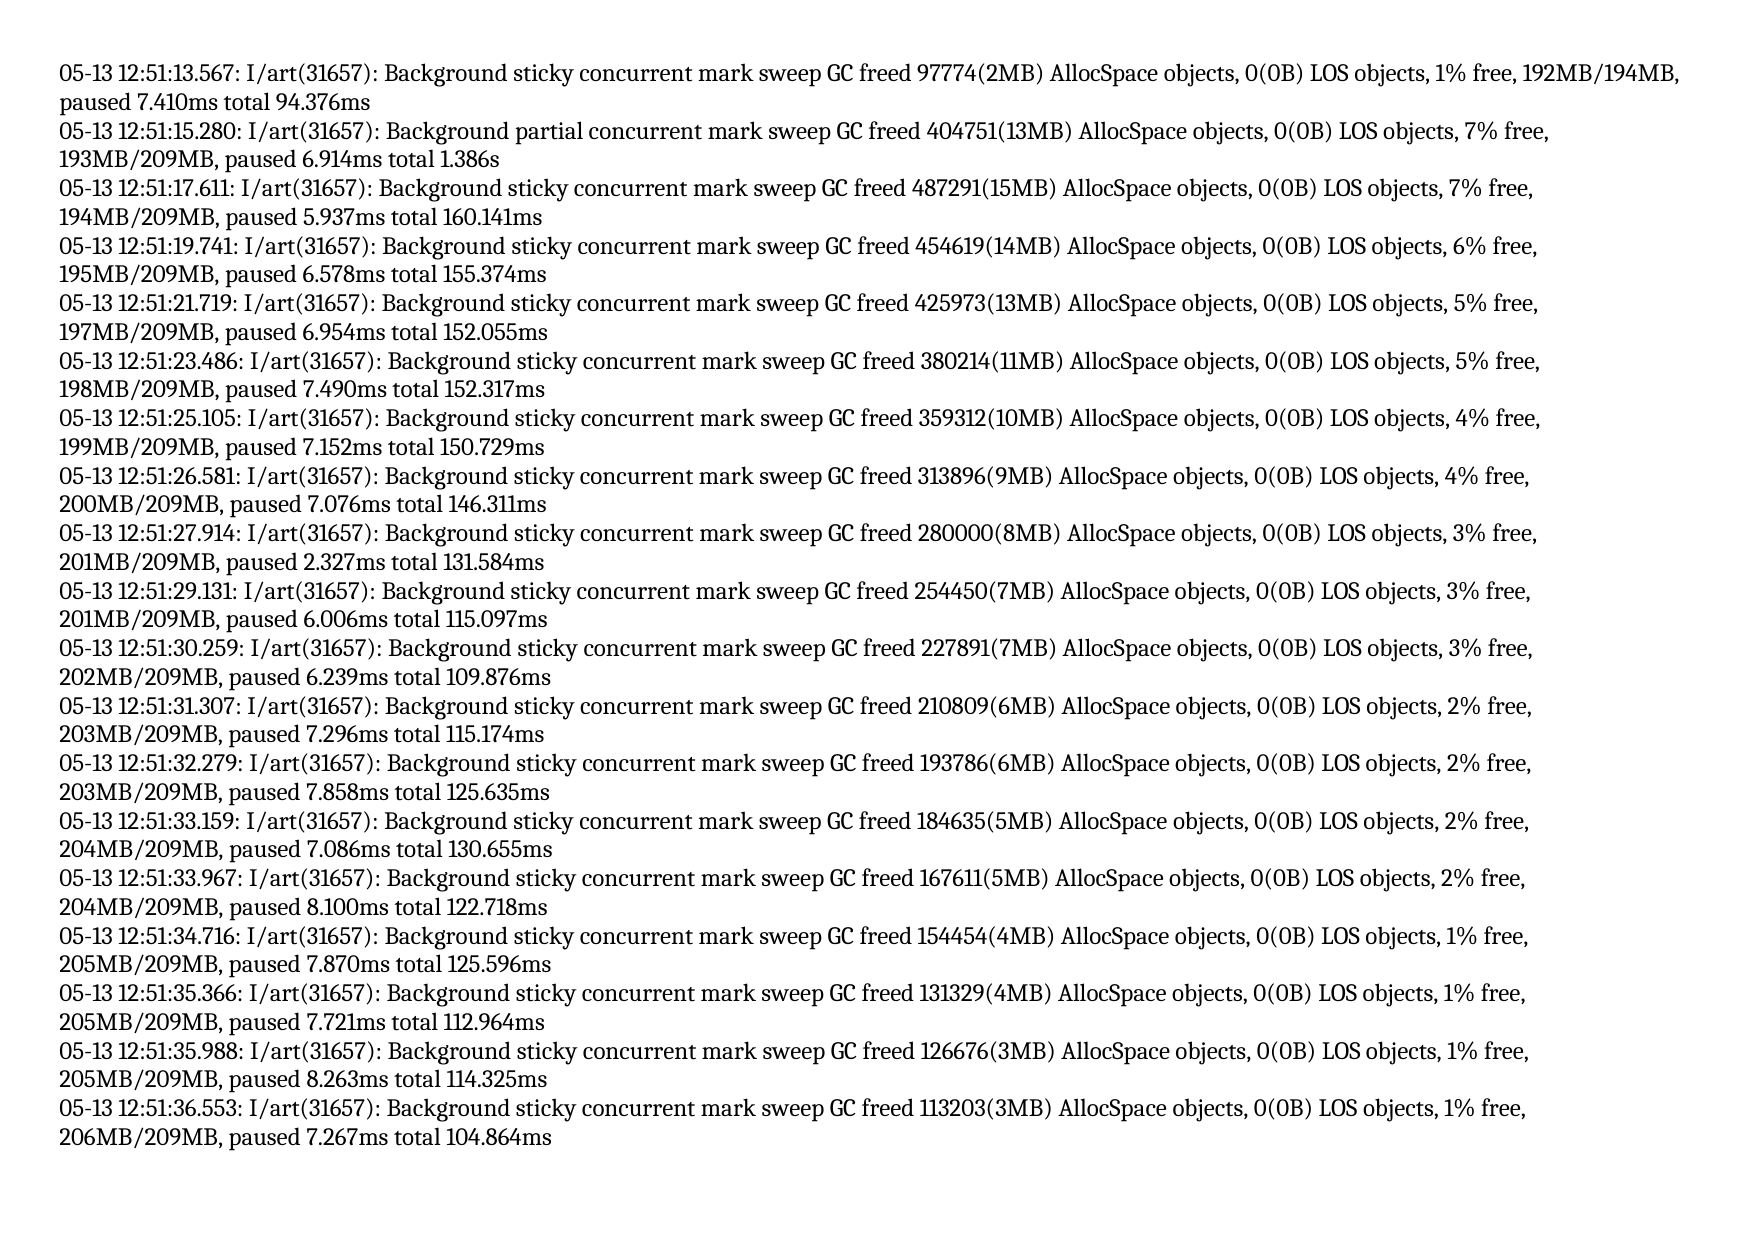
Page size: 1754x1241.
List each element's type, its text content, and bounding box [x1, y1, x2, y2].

text 05-13 12:51:15.280: I/art(31657): Background partial concurrent mark sweep GC freed 404751(13MB) AllocSpace objects, 0(0B) LOS objects, 7% free, 193MB/209MB, paused 6.914ms total 1.386s [59, 117, 1695, 174]
text 05-13 12:51:34.716: I/art(31657): Background sticky concurrent mark sweep GC freed 154454(4MB) AllocSpace objects, 0(0B) LOS objects, 1% free, 205MB/209MB, paused 7.870ms total 125.596ms [59, 922, 1695, 979]
text 05-13 12:51:36.553: I/art(31657): Background sticky concurrent mark sweep GC freed 113203(3MB) AllocSpace objects, 0(0B) LOS objects, 1% free, 206MB/209MB, paused 7.267ms total 104.864ms [59, 1094, 1695, 1152]
text 05-13 12:51:25.105: I/art(31657): Background sticky concurrent mark sweep GC freed 359312(10MB) AllocSpace objects, 0(0B) LOS objects, 4% free, 199MB/209MB, paused 7.152ms total 150.729ms [59, 404, 1695, 462]
text 05-13 12:51:35.988: I/art(31657): Background sticky concurrent mark sweep GC freed 126676(3MB) AllocSpace objects, 0(0B) LOS objects, 1% free, 205MB/209MB, paused 8.263ms total 114.325ms [59, 1037, 1695, 1094]
text 05-13 12:51:33.159: I/art(31657): Background sticky concurrent mark sweep GC freed 184635(5MB) AllocSpace objects, 0(0B) LOS objects, 2% free, 204MB/209MB, paused 7.086ms total 130.655ms [59, 807, 1695, 864]
text 05-13 12:51:32.279: I/art(31657): Background sticky concurrent mark sweep GC freed 193786(6MB) AllocSpace objects, 0(0B) LOS objects, 2% free, 203MB/209MB, paused 7.858ms total 125.635ms [59, 749, 1695, 807]
text 05-13 12:51:29.131: I/art(31657): Background sticky concurrent mark sweep GC freed 254450(7MB) AllocSpace objects, 0(0B) LOS objects, 3% free, 201MB/209MB, paused 6.006ms total 115.097ms [59, 577, 1695, 634]
text 05-13 12:51:23.486: I/art(31657): Background sticky concurrent mark sweep GC freed 380214(11MB) AllocSpace objects, 0(0B) LOS objects, 5% free, 198MB/209MB, paused 7.490ms total 152.317ms [59, 347, 1695, 404]
text 05-13 12:51:13.567: I/art(31657): Background sticky concurrent mark sweep GC freed 97774(2MB) AllocSpace objects, 0(0B) LOS objects, 1% free, 192MB/194MB, paused 7.410ms total 94.376ms [59, 59, 1695, 117]
text 05-13 12:51:21.719: I/art(31657): Background sticky concurrent mark sweep GC freed 425973(13MB) AllocSpace objects, 0(0B) LOS objects, 5% free, 197MB/209MB, paused 6.954ms total 152.055ms [59, 289, 1695, 347]
text 05-13 12:51:30.259: I/art(31657): Background sticky concurrent mark sweep GC freed 227891(7MB) AllocSpace objects, 0(0B) LOS objects, 3% free, 202MB/209MB, paused 6.239ms total 109.876ms [59, 634, 1695, 692]
text 05-13 12:51:35.366: I/art(31657): Background sticky concurrent mark sweep GC freed 131329(4MB) AllocSpace objects, 0(0B) LOS objects, 1% free, 205MB/209MB, paused 7.721ms total 112.964ms [59, 979, 1695, 1037]
text 05-13 12:51:17.611: I/art(31657): Background sticky concurrent mark sweep GC freed 487291(15MB) AllocSpace objects, 0(0B) LOS objects, 7% free, 194MB/209MB, paused 5.937ms total 160.141ms [59, 174, 1695, 232]
text 05-13 12:51:33.967: I/art(31657): Background sticky concurrent mark sweep GC freed 167611(5MB) AllocSpace objects, 0(0B) LOS objects, 2% free, 204MB/209MB, paused 8.100ms total 122.718ms [59, 864, 1695, 922]
text 05-13 12:51:31.307: I/art(31657): Background sticky concurrent mark sweep GC freed 210809(6MB) AllocSpace objects, 0(0B) LOS objects, 2% free, 203MB/209MB, paused 7.296ms total 115.174ms [59, 692, 1695, 749]
text 05-13 12:51:26.581: I/art(31657): Background sticky concurrent mark sweep GC freed 313896(9MB) AllocSpace objects, 0(0B) LOS objects, 4% free, 200MB/209MB, paused 7.076ms total 146.311ms [59, 462, 1695, 519]
text 05-13 12:51:19.741: I/art(31657): Background sticky concurrent mark sweep GC freed 454619(14MB) AllocSpace objects, 0(0B) LOS objects, 6% free, 195MB/209MB, paused 6.578ms total 155.374ms [59, 232, 1695, 289]
text 05-13 12:51:27.914: I/art(31657): Background sticky concurrent mark sweep GC freed 280000(8MB) AllocSpace objects, 0(0B) LOS objects, 3% free, 201MB/209MB, paused 2.327ms total 131.584ms [59, 519, 1695, 577]
